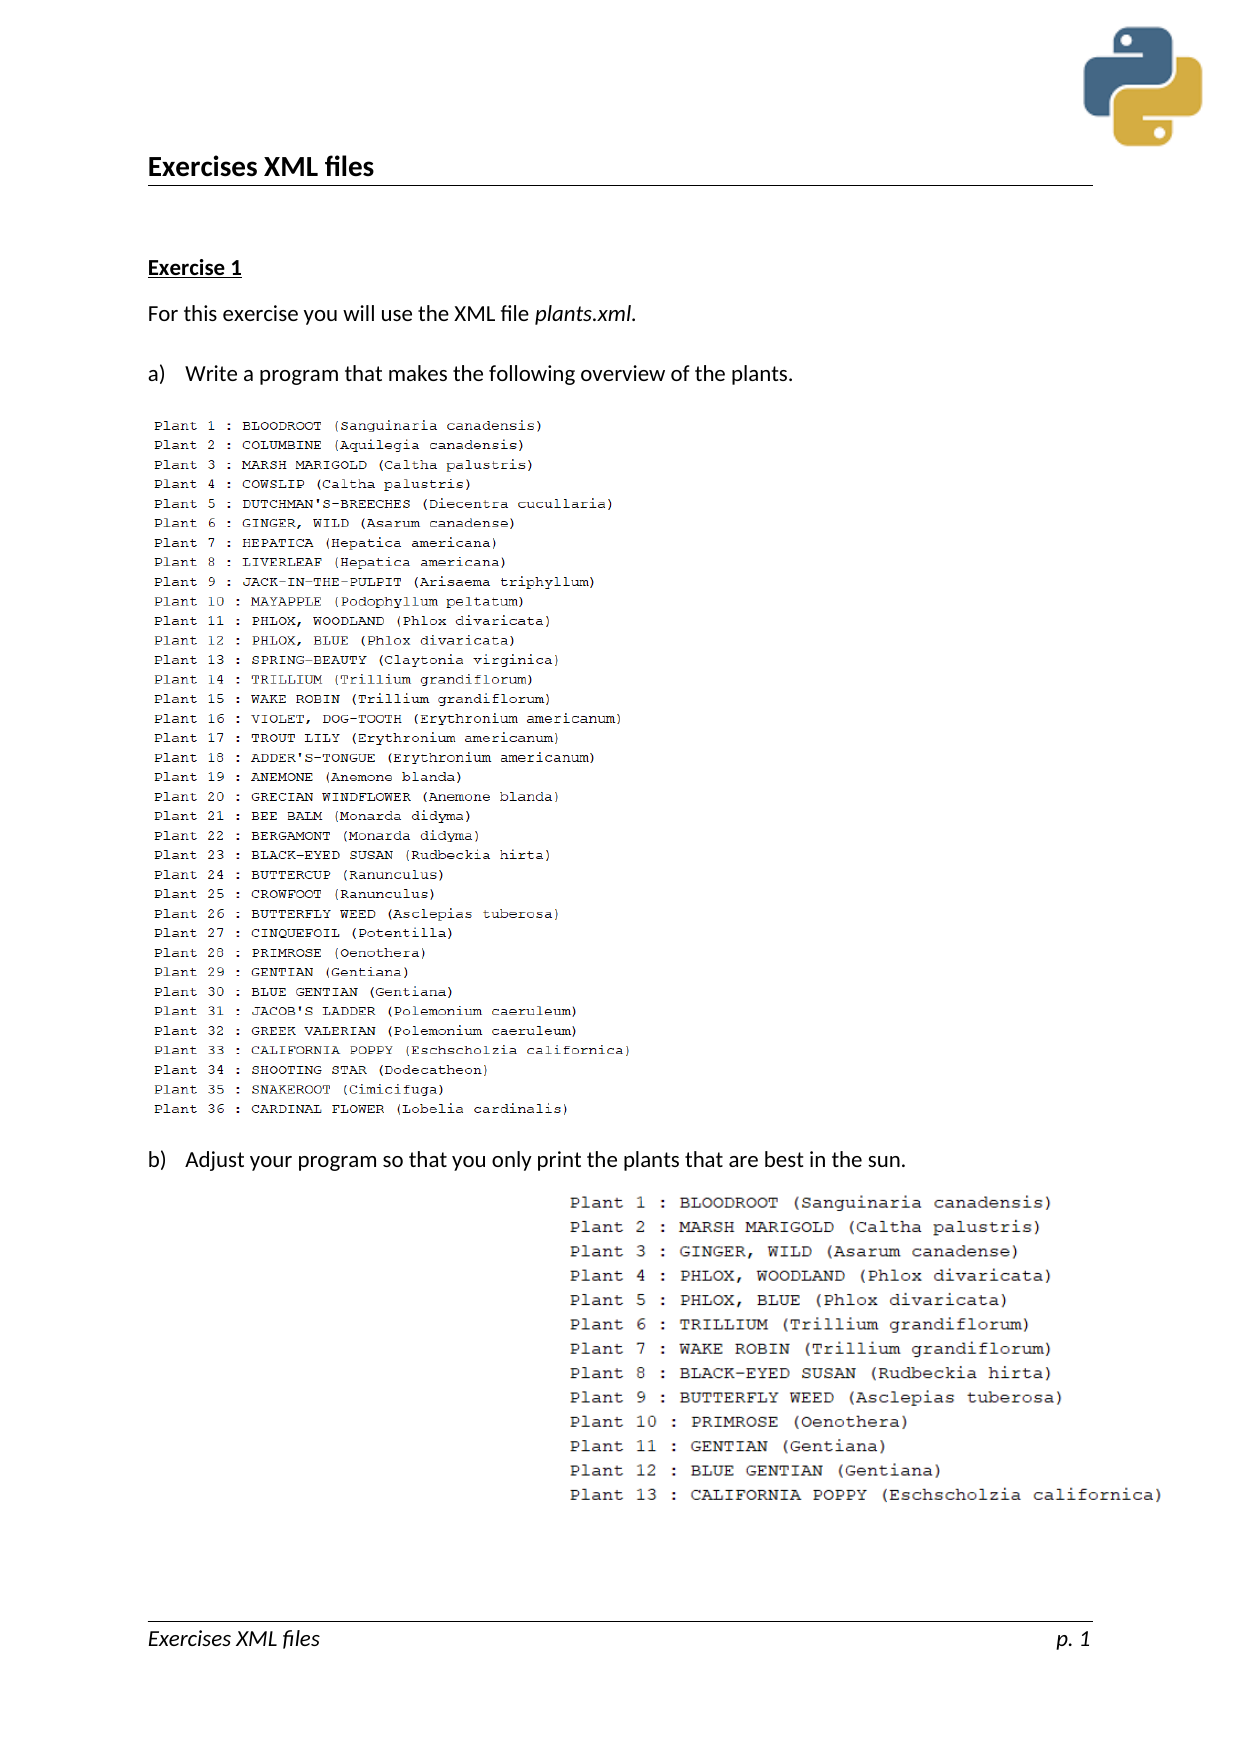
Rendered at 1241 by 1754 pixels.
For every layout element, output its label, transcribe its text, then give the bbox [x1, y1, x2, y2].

text Exercise 1 [148, 253, 1093, 281]
list Write a program that makes the following overview of the plants. [148, 359, 1093, 387]
text Exercises XML files [148, 148, 1093, 185]
picture [147, 416, 675, 1117]
text For this exercise you will use the XML file plants.xml. [148, 299, 1093, 328]
picture [557, 1190, 1196, 1511]
picture [1075, 20, 1210, 152]
list Adjust your program so that you only print the plants that are best in the sun. [148, 1145, 1093, 1173]
